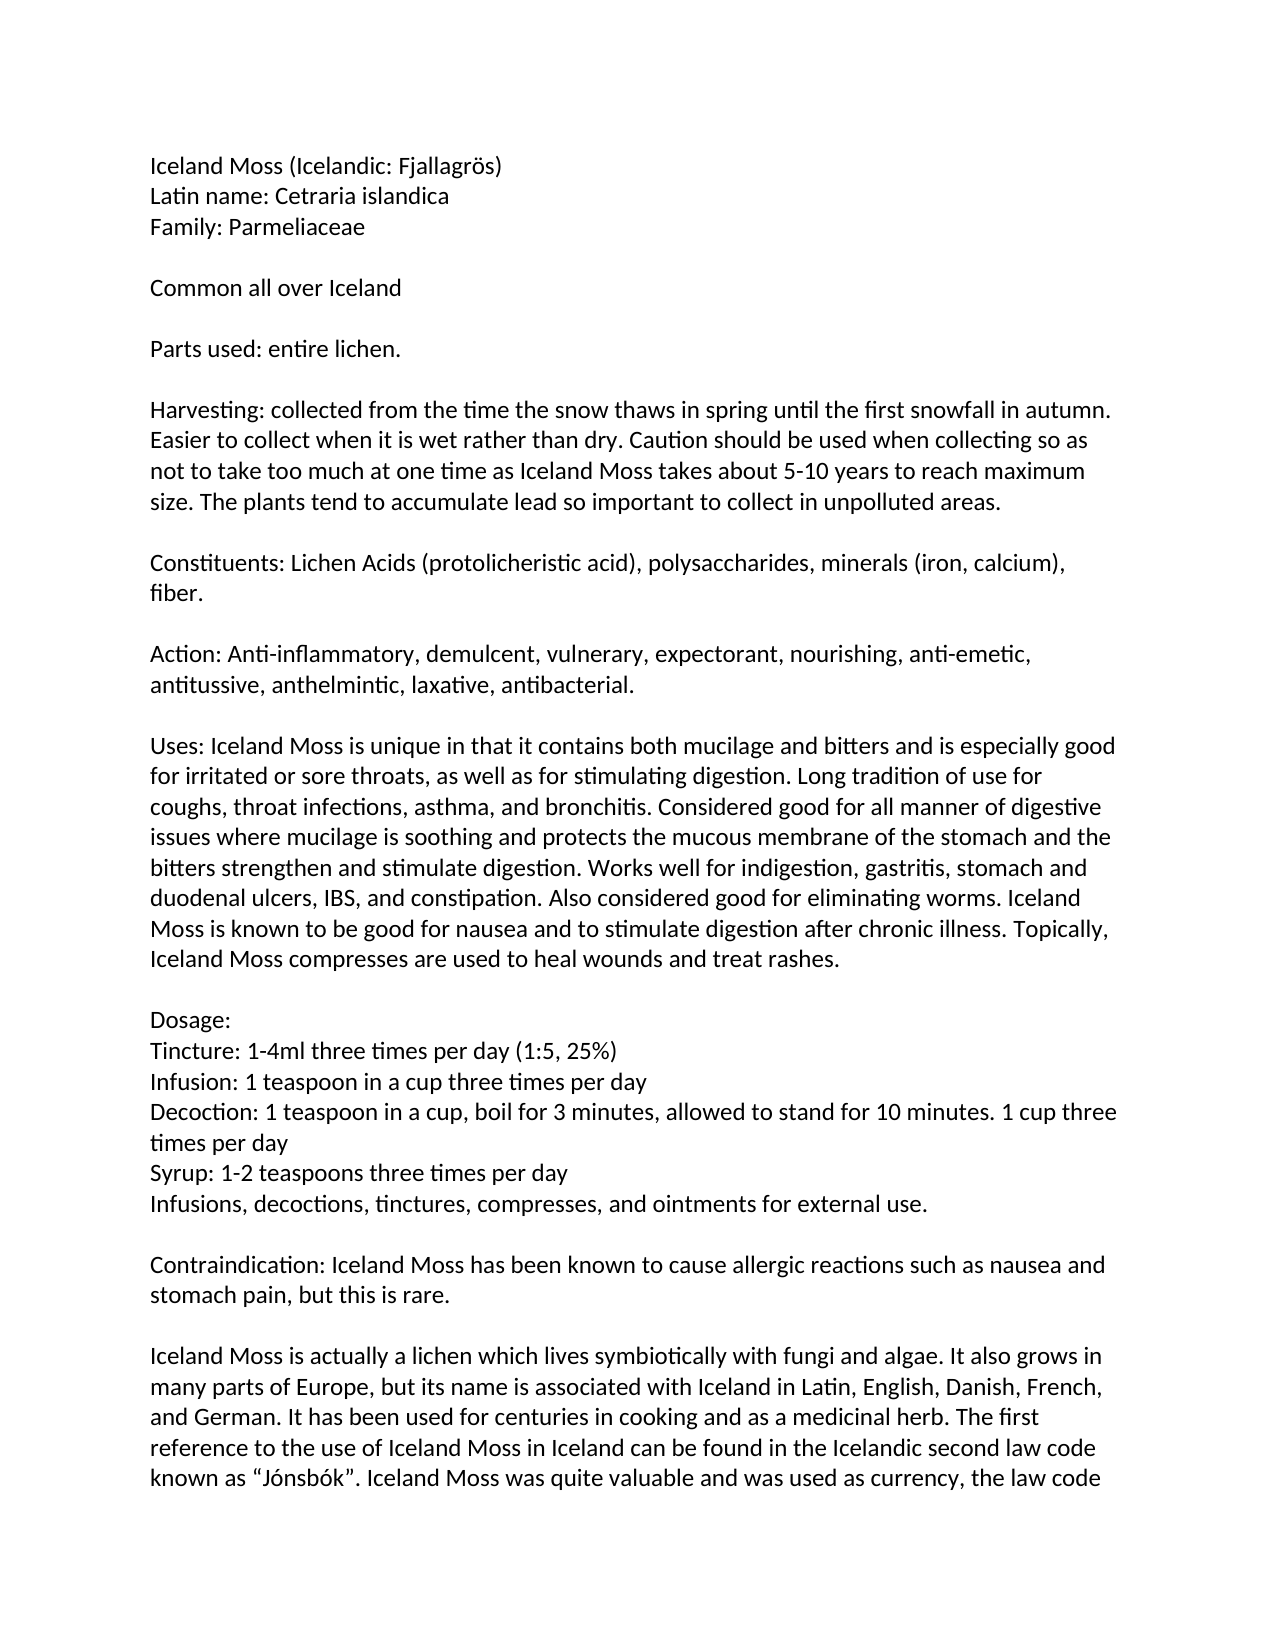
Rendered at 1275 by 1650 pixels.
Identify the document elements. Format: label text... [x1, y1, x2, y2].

text Tincture: 1-4ml three times per day (1:5, 25%) [150, 1035, 1125, 1066]
text Uses: Iceland Moss is unique in that it contains both mucilage and bitters and is especially good for irritated or sore throats, as well as for stimulating digestion. Long tradition of use for coughs, throat infections, asthma, and bronchitis. Considered good for all manner of digestive issues where mucilage is soothing and protects the mucous membrane of the stomach and the bitters strengthen and stimulate digestion. Works well for indigestion, gastritis, stomach and duodenal ulcers, IBS, and constipation. Also considered good for eliminating worms. Iceland Moss is known to be good for nausea and to stimulate digestion after chronic illness. Topically, Iceland Moss compresses are used to heal wounds and treat rashes. [150, 730, 1125, 974]
text Contraindication: Iceland Moss has been known to cause allergic reactions such as nausea and stomach pain, but this is rare. [150, 1249, 1125, 1310]
text Common all over Iceland [150, 272, 1125, 303]
text Syrup: 1-2 teaspoons three times per day [150, 1157, 1125, 1188]
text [150, 1340, 1125, 1493]
text Dosage: [150, 1004, 1125, 1035]
text Harvesting: collected from the time the snow thaws in spring until the first snowfall in autumn. Easier to collect when it is wet rather than dry. Caution should be used when collecting so as not to take too much at one time as Iceland Moss takes about 5-10 years to reach maximum size. The plants tend to accumulate lead so important to collect in unpolluted areas. [150, 394, 1125, 516]
text Constituents: Lichen Acids (protolicheristic acid), polysaccharides, minerals (iron, calcium), fiber. [150, 547, 1125, 608]
text Infusions, decoctions, tinctures, compresses, and ointments for external use. [150, 1188, 1125, 1218]
text Action: Anti-inflammatory, demulcent, vulnerary, expectorant, nourishing, anti-emetic, antitussive, anthelmintic, laxative, antibacterial. [150, 638, 1125, 699]
text Decoction: 1 teaspoon in a cup, boil for 3 minutes, allowed to stand for 10 minutes. 1 cup three times per day [150, 1096, 1125, 1157]
text Family: Parmeliaceae [150, 211, 1125, 242]
text Infusion: 1 teaspoon in a cup three times per day [150, 1066, 1125, 1096]
text Iceland Moss (Icelandic: Fjallagrös) [150, 150, 1125, 181]
text Latin name: Cetraria islandica [150, 181, 1125, 211]
text Parts used: entire lichen. [150, 333, 1125, 364]
